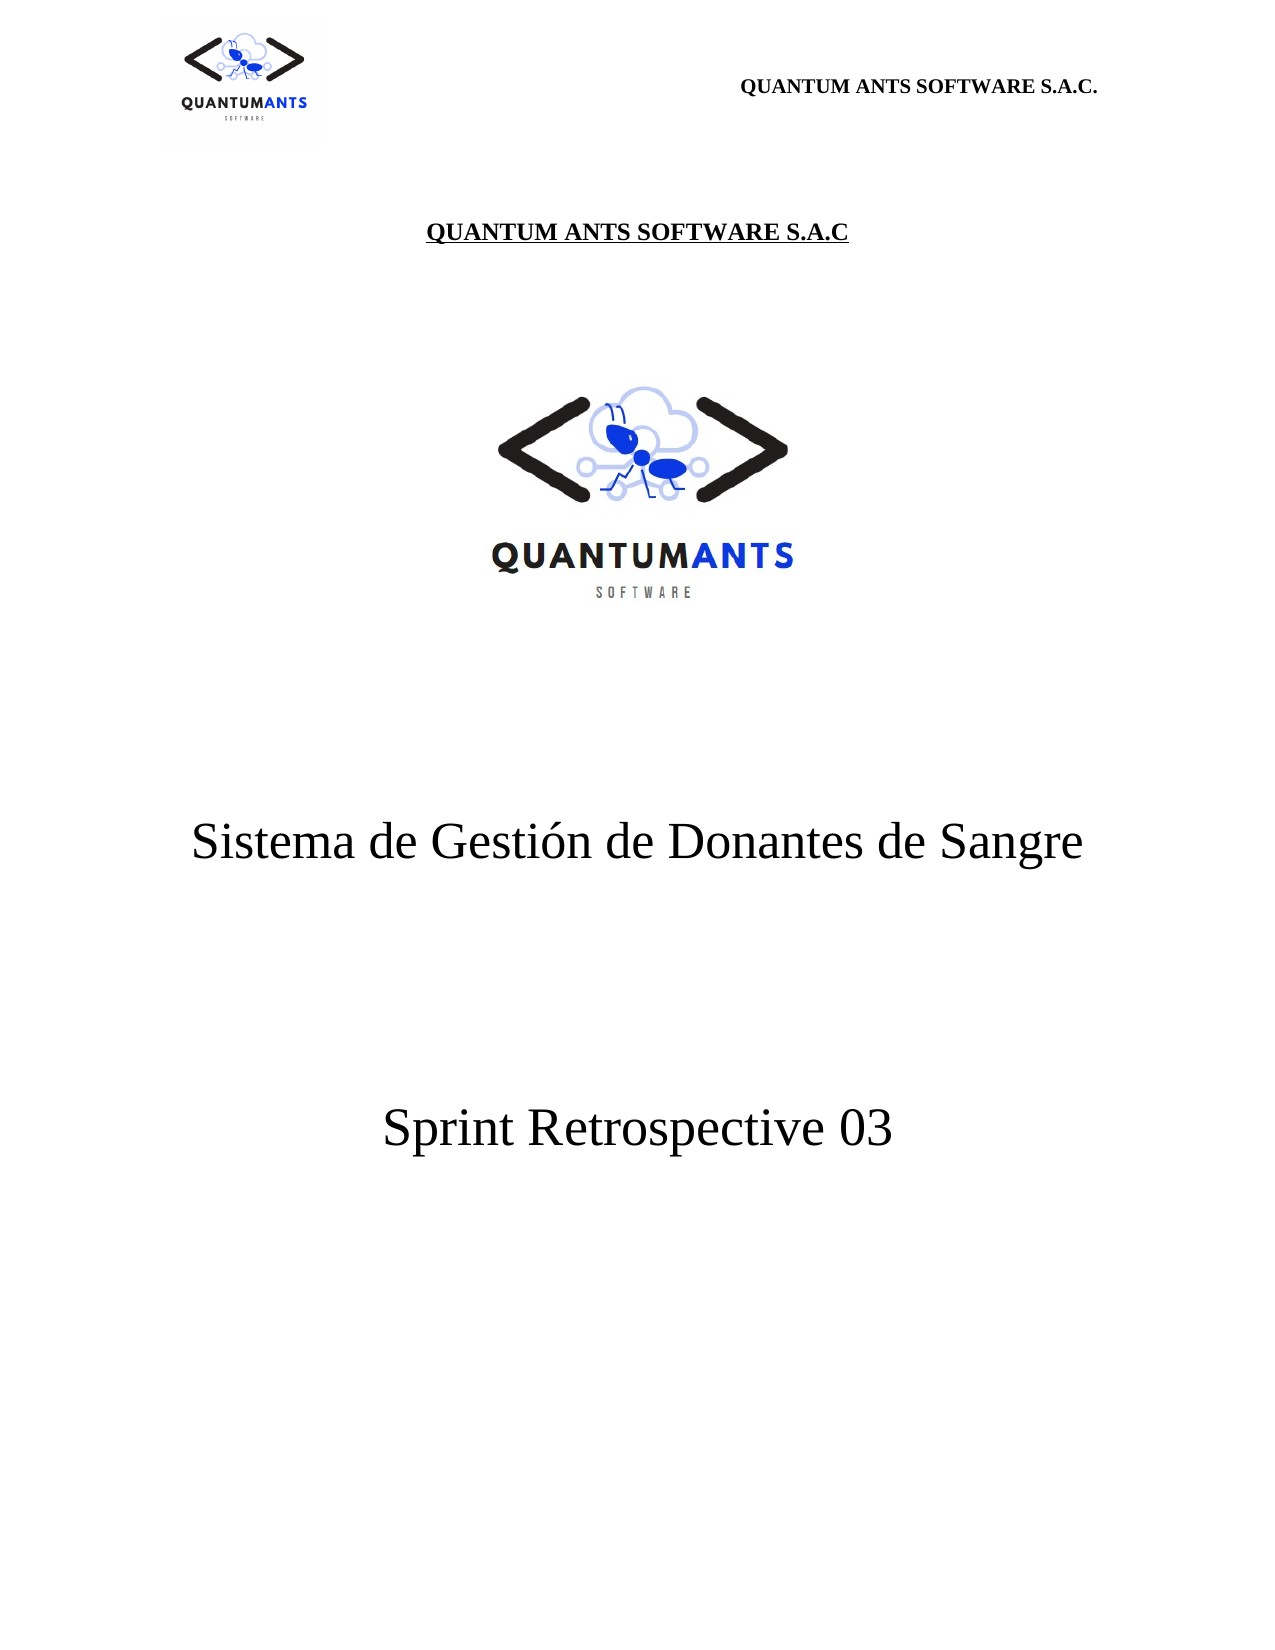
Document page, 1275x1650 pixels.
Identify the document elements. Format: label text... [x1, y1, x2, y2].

picture [159, 19, 323, 147]
text QUANTUM ANTS SOFTWARE S.A.C [177, 217, 1098, 246]
text Sistema de Gestión de Donantes de Sangre [177, 810, 1098, 870]
text Sprint Retrospective 03 [177, 1095, 1098, 1157]
picture [422, 275, 862, 685]
